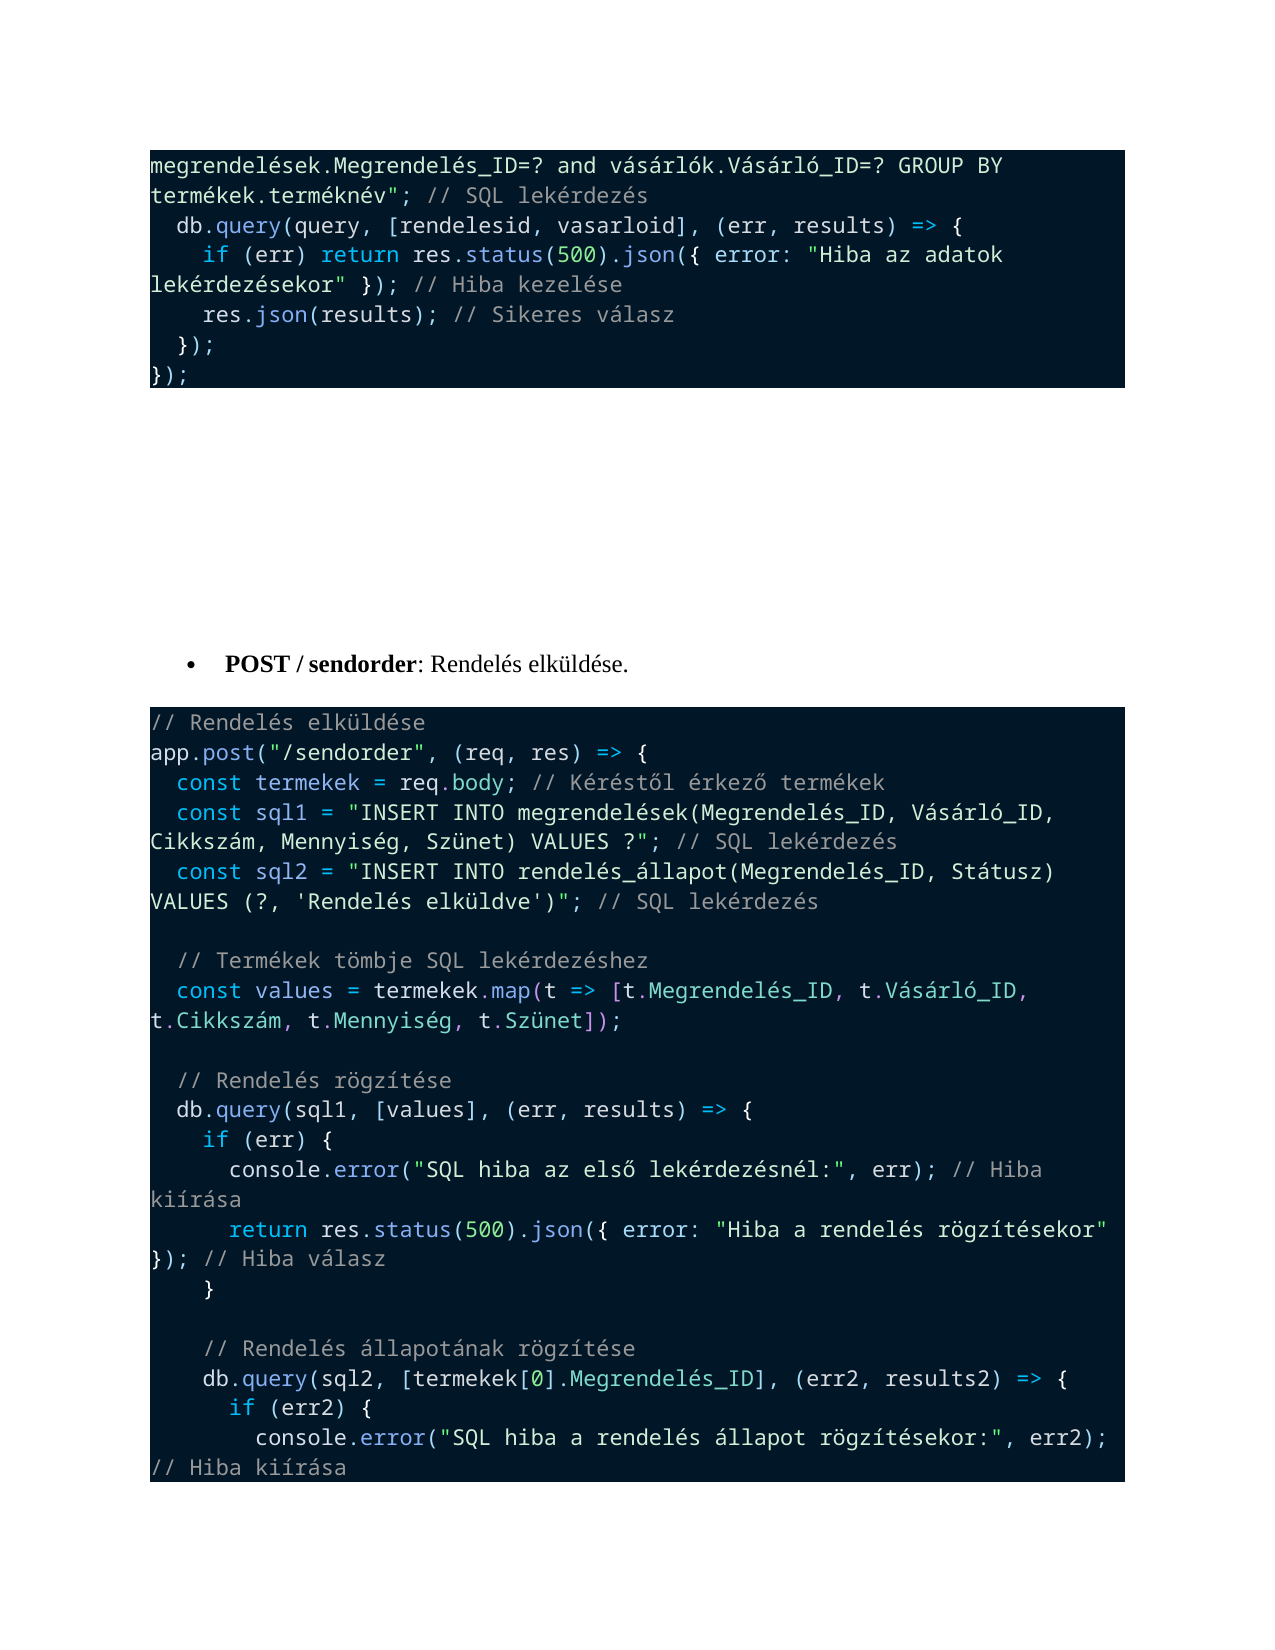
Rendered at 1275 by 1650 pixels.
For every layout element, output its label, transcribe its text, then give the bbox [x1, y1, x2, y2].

text if (err2) { [150, 1392, 1125, 1422]
text }); [150, 329, 1125, 358]
text if (err) { [150, 1124, 1125, 1154]
text // Termékek tömbje SQL lekérdezéshez [150, 945, 1125, 975]
text db.query(query, [rendelesid, vasarloid], (err, results) => { [150, 209, 1125, 239]
text res.json(results); // Sikeres válasz [150, 299, 1125, 329]
list POST / sendorder: Rendelés elküldése. [187, 649, 1125, 678]
text // Rendelés állapotának rögzítése [150, 1333, 1125, 1362]
text const sql1 = "INSERT INTO megrendelések(Megrendelés_ID, Vásárló_ID, Cikkszám, Mennyiség, Szünet) VALUES ?"; // SQL lekérdezés [150, 796, 1125, 856]
text return res.status(500).json({ error: "Hiba a rendelés rögzítésekor" }); // Hiba válasz [150, 1213, 1125, 1273]
text const sql2 = "INSERT INTO rendelés_állapot(Megrendelés_ID, Státusz) VALUES (?, 'Rendelés elküldve')"; // SQL lekérdezés [150, 856, 1125, 916]
text }); [150, 358, 1125, 388]
text if (err) return res.status(500).json({ error: "Hiba az adatok lekérdezésekor" }); // Hiba kezelése [150, 239, 1125, 299]
text // Rendelés rögzítése [150, 1064, 1125, 1094]
text } [150, 1273, 1125, 1303]
text db.query(sql2, [termekek[0].Megrendelés_ID], (err2, results2) => { [150, 1362, 1125, 1392]
text console.error("SQL hiba az első lekérdezésnél:", err); // Hiba kiírása [150, 1154, 1125, 1213]
text const termekek = req.body; // Kéréstől érkező termékek [150, 767, 1125, 796]
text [150, 150, 1125, 209]
text console.error("SQL hiba a rendelés állapot rögzítésekor:", err2); // Hiba kiírása [150, 1422, 1125, 1482]
text const values = termekek.map(t => [t.Megrendelés_ID, t.Vásárló_ID, t.Cikkszám, t.Mennyiség, t.Szünet]); [150, 975, 1125, 1035]
text db.query(sql1, [values], (err, results) => { [150, 1094, 1125, 1124]
text app.post("/sendorder", (req, res) => { [150, 737, 1125, 767]
text // Rendelés elküldése [150, 707, 1125, 737]
